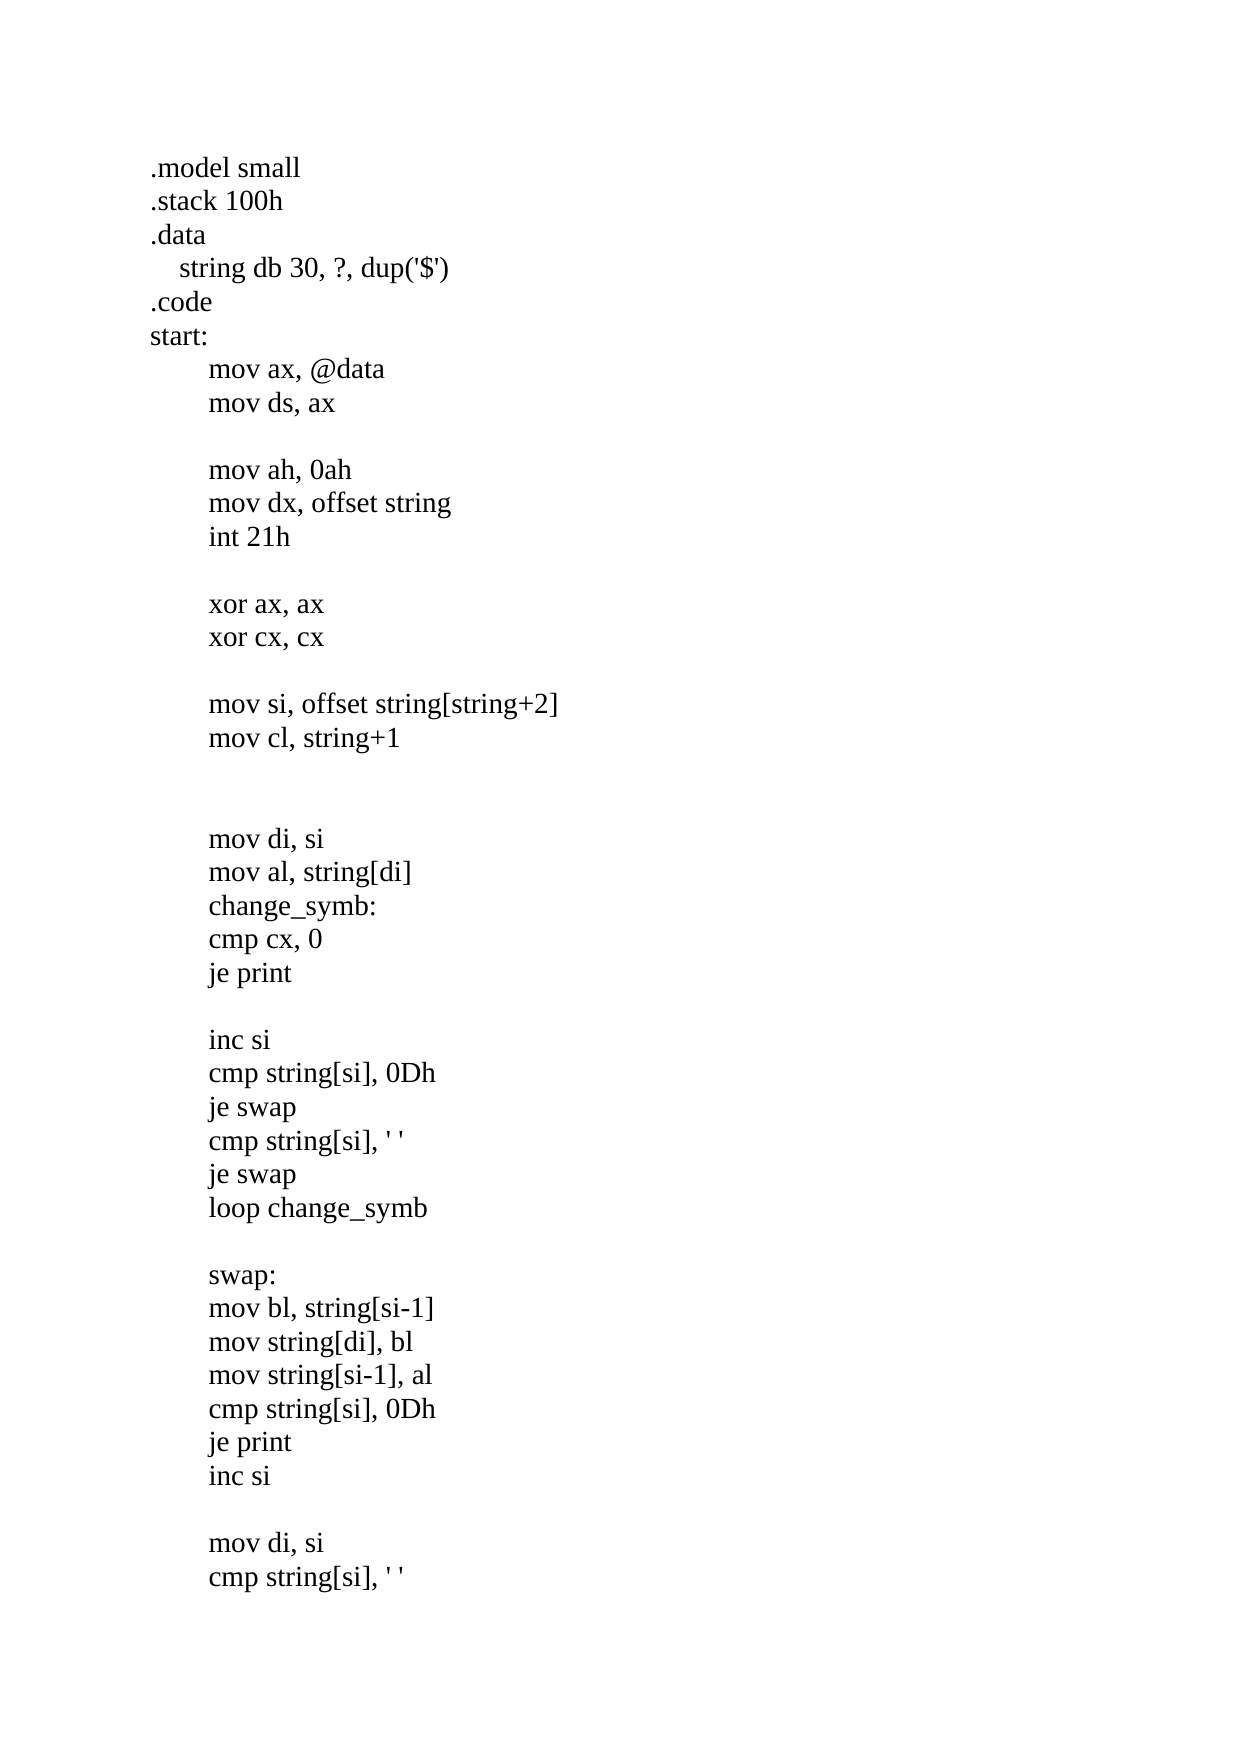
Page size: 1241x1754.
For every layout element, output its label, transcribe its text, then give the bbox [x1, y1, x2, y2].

text .code [150, 284, 1090, 318]
text start: [150, 318, 1090, 351]
text je swap [150, 1089, 1090, 1123]
text .model small [150, 150, 1090, 183]
text mov ah, 0ah [150, 452, 1090, 485]
text je print [150, 1424, 1090, 1458]
text cmp string[si], 0Dh [150, 1391, 1090, 1424]
text loop change_symb [150, 1190, 1090, 1223]
text je print [150, 955, 1090, 988]
text mov ax, @data [150, 351, 1090, 385]
text mov di, si [150, 1525, 1090, 1559]
text swap: [150, 1257, 1090, 1290]
text mov bl, string[si-1] [150, 1290, 1090, 1324]
text mov cl, string+1 [150, 720, 1090, 754]
text mov ds, ax [150, 385, 1090, 418]
text inc si [150, 1022, 1090, 1056]
text .stack 100h [150, 183, 1090, 217]
text string db 30, ?, dup('$') [150, 251, 1090, 284]
text mov di, si [150, 821, 1090, 854]
text xor cx, cx [150, 619, 1090, 653]
text cmp string[si], 0Dh [150, 1056, 1090, 1089]
text mov dx, offset string [150, 485, 1090, 519]
text je swap [150, 1156, 1090, 1190]
text mov string[si-1], al [150, 1357, 1090, 1391]
text cmp string[si], ' ' [150, 1559, 1090, 1592]
text .data [150, 217, 1090, 251]
text mov string[di], bl [150, 1324, 1090, 1357]
text int 21h [150, 519, 1090, 552]
text mov si, offset string[string+2] [150, 687, 1090, 720]
text xor ax, ax [150, 586, 1090, 619]
text cmp cx, 0 [150, 921, 1090, 955]
text inc si [150, 1458, 1090, 1492]
text mov al, string[di] [150, 854, 1090, 888]
text change_symb: [150, 888, 1090, 921]
text cmp string[si], ' ' [150, 1123, 1090, 1156]
